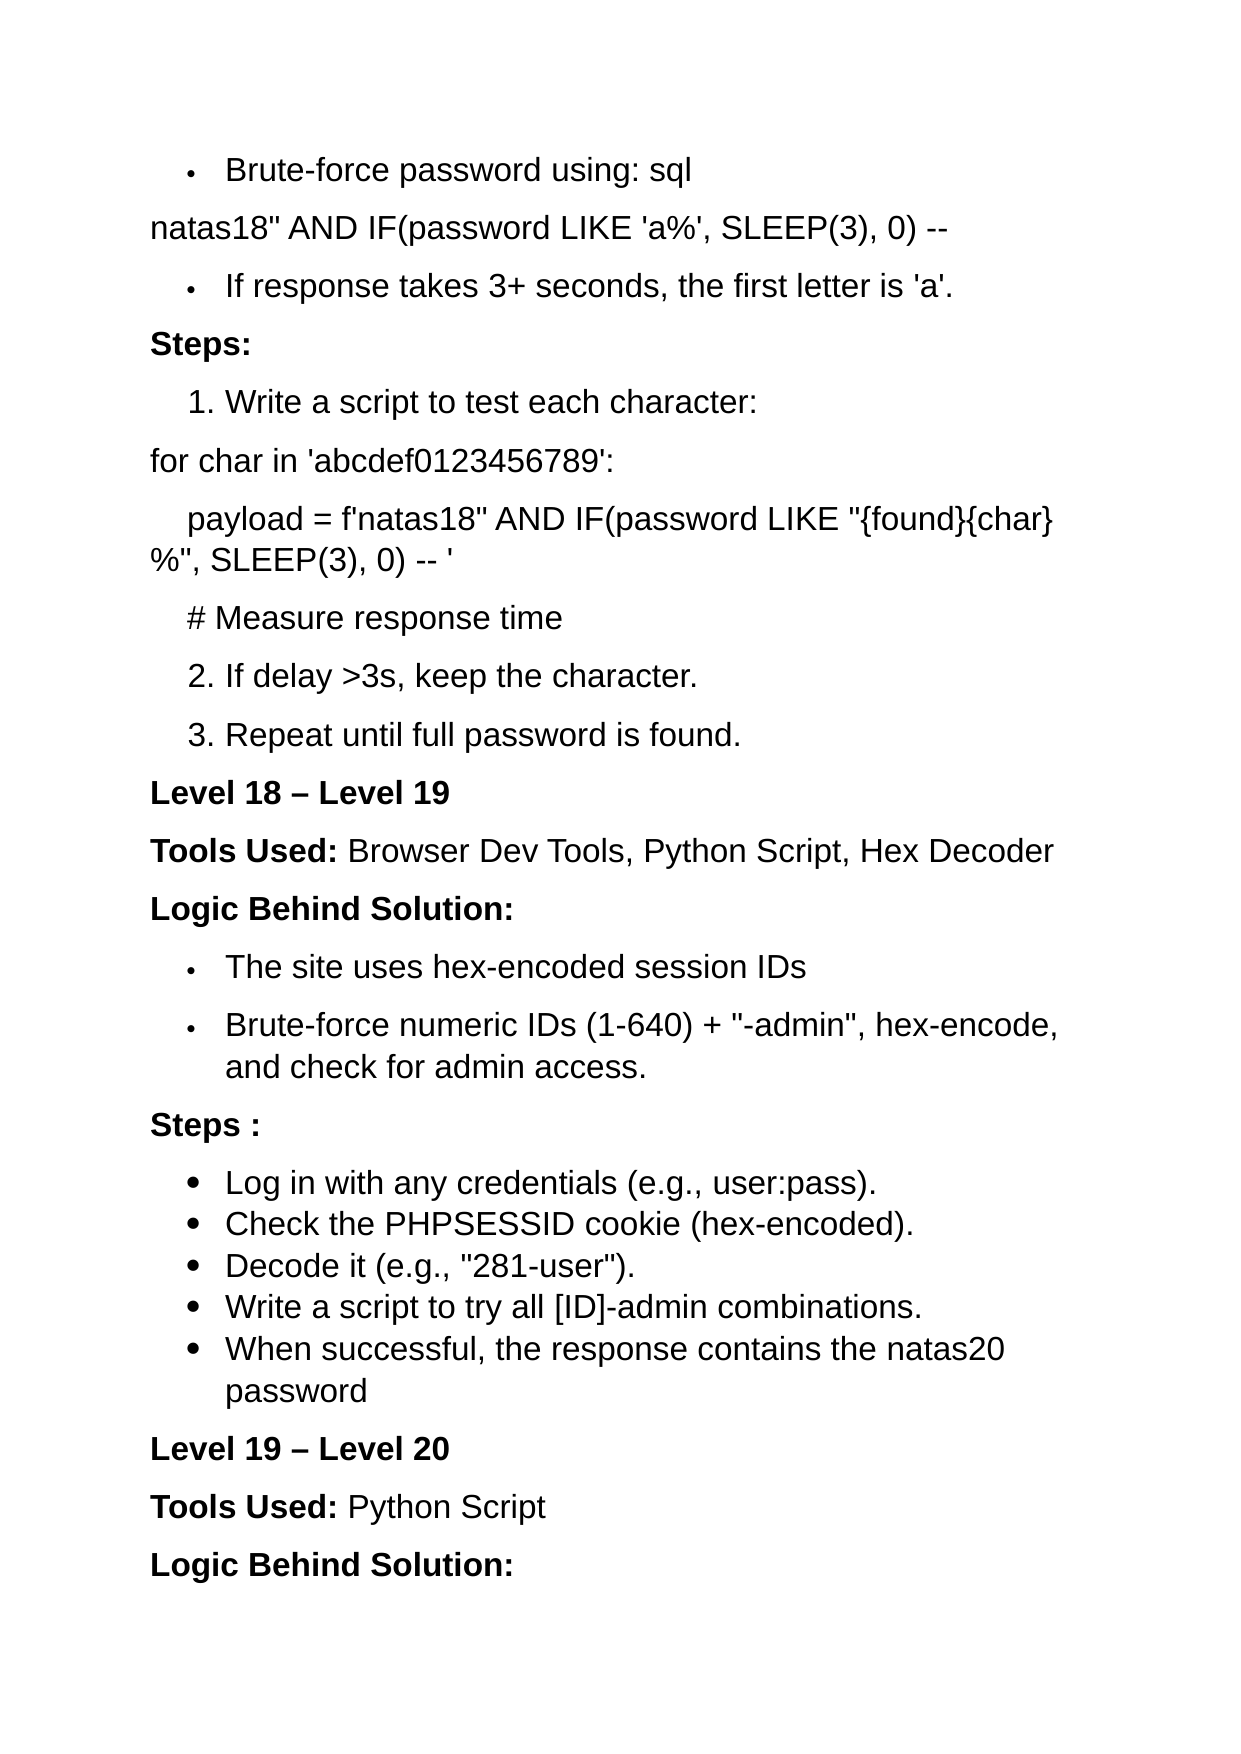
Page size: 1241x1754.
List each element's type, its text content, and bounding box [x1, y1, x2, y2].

text payload = f'natas18" AND IF(password LIKE "{found}{char}%", SLEEP(3), 0) -- ' [150, 499, 1090, 579]
text Steps : [150, 1105, 1090, 1143]
text for char in 'abcdef0123456789': [150, 441, 1090, 479]
text Steps: [150, 324, 1090, 363]
text Tools Used: Python Script [150, 1487, 1090, 1525]
list Repeat until full password is found. [187, 714, 1090, 753]
list If delay >3s, keep the character. [187, 656, 1090, 695]
text Level 19 – Level 20 [150, 1429, 1090, 1467]
list The site uses hex-encoded session IDs [187, 947, 1090, 986]
list If response takes 3+ seconds, the first letter is 'a'. [187, 266, 1090, 305]
list Log in with any credentials (e.g., user:pass). [187, 1163, 1090, 1201]
text Level 18 – Level 19 [150, 773, 1090, 811]
list Brute-force numeric IDs (1-640) + "-admin", hex-encode, and check for admin access. [187, 1005, 1090, 1085]
list When successful, the response contains the natas20 password [187, 1329, 1090, 1409]
text Logic Behind Solution: [150, 889, 1090, 927]
list Write a script to test each character: [187, 382, 1090, 421]
list Brute-force password using: sql [187, 150, 1090, 188]
text # Measure response time [150, 598, 1090, 637]
text Tools Used: Browser Dev Tools, Python Script, Hex Decoder [150, 831, 1090, 869]
list Decode it (e.g., "281-user"). [187, 1246, 1090, 1284]
list Check the PHPSESSID cookie (hex-encoded). [187, 1204, 1090, 1243]
text Logic Behind Solution: [150, 1545, 1090, 1583]
text natas18" AND IF(password LIKE 'a%', SLEEP(3), 0) -- [150, 208, 1090, 247]
list Write a script to try all [ID]-admin combinations. [187, 1288, 1090, 1326]
